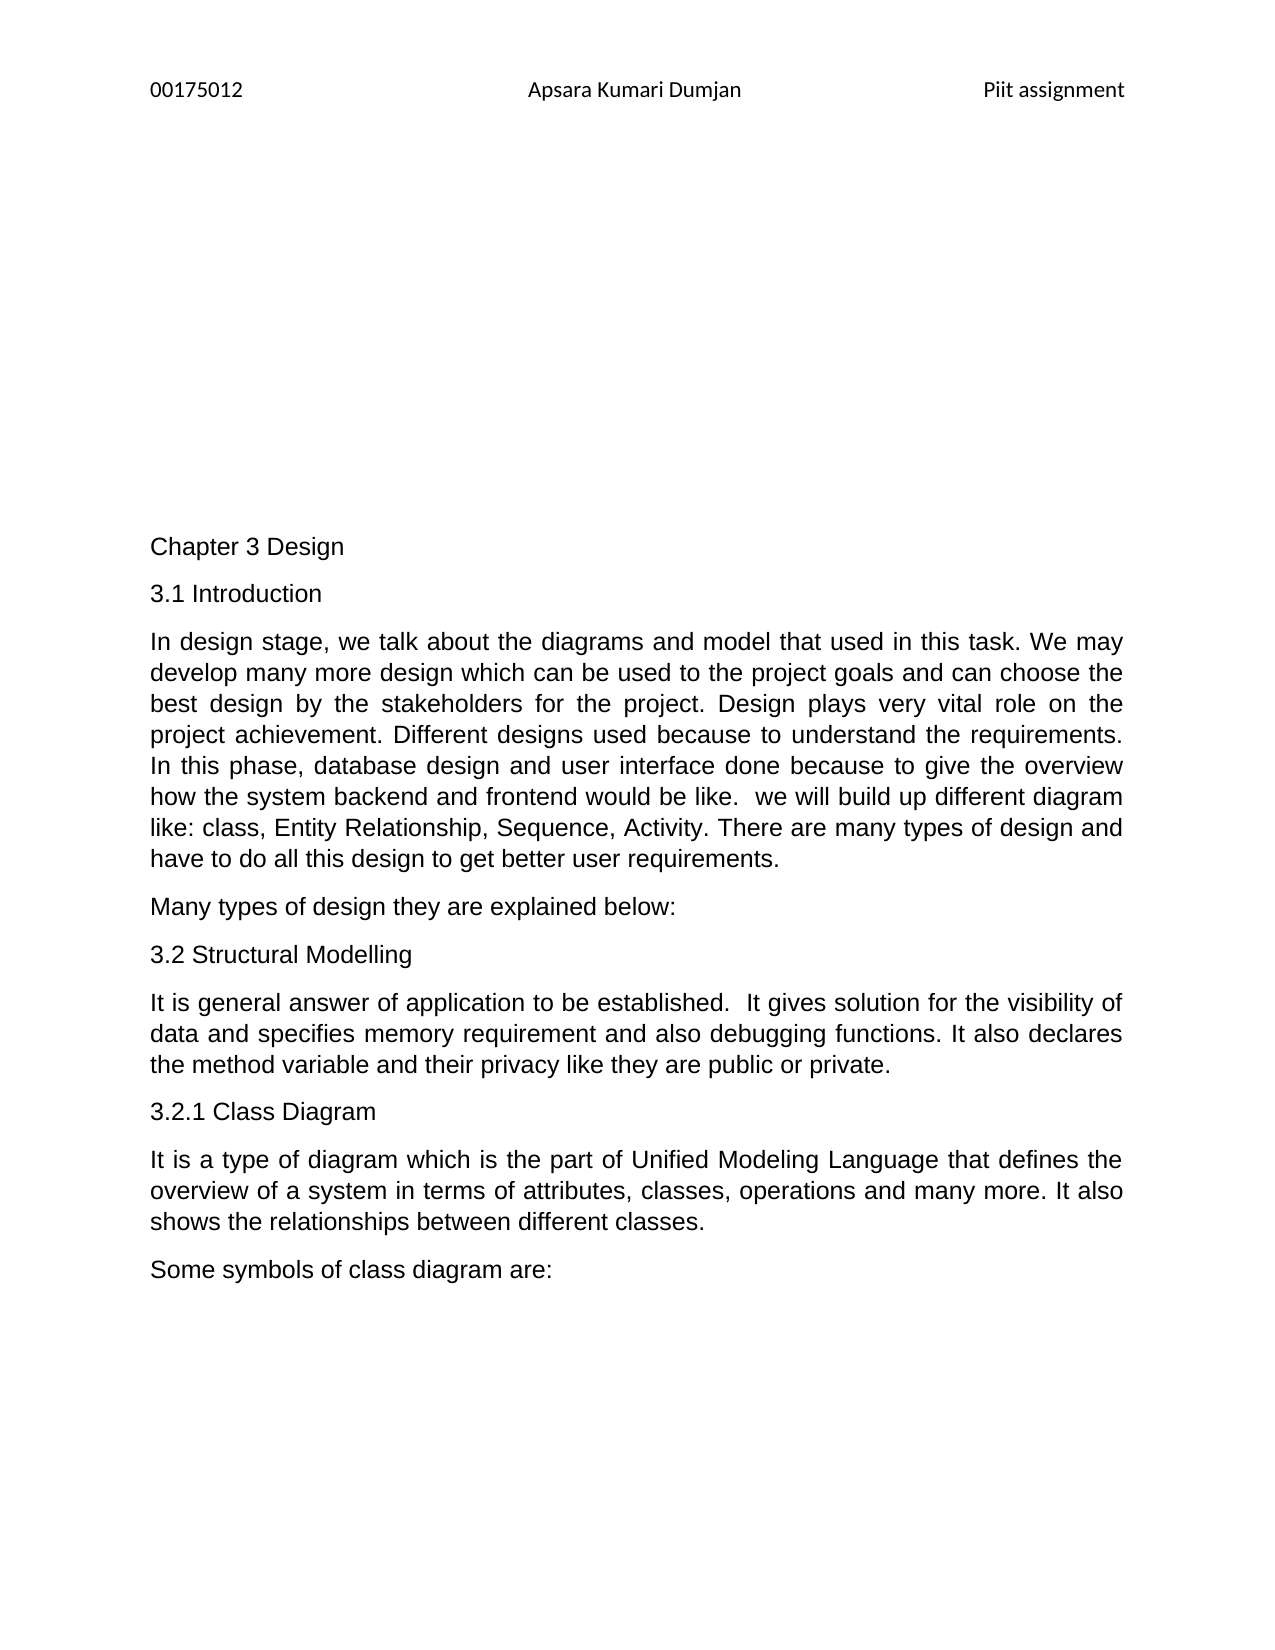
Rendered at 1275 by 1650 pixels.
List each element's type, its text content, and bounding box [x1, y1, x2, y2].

text 3.2 Structural Modelling [150, 940, 1125, 968]
text Chapter 3 Design [150, 532, 1125, 560]
text 3.2.1 Class Diagram [150, 1097, 1125, 1126]
text Many types of design they are explained below: [150, 892, 1125, 921]
text Some symbols of class diagram are: [150, 1255, 1125, 1283]
text In design stage, we talk about the diagrams and model that used in this task. We may develop many more design which can be used to the project goals and can choose the best design by the stakeholders for the project. Design plays very vital role on the project achievement. Different designs used because to understand the requirements. In this phase, database design and user interface done because to give the overview how the system backend and frontend would be like. we will build up different diagram like: class, Entity Relationship, Sequence, Activity. There are many types of design and have to do all this design to get better user requirements. [150, 627, 1125, 873]
text 3.1 Introduction [150, 579, 1125, 608]
text It is a type of diagram which is the part of Unified Modeling Language that defines the overview of a system in terms of attributes, classes, operations and many more. It also shows the relationships between different classes. [150, 1145, 1125, 1236]
text It is general answer of application to be established. It gives solution for the visibility of data and specifies memory requirement and also debugging functions. It also declares the method variable and their privacy like they are public or private. [150, 987, 1125, 1078]
